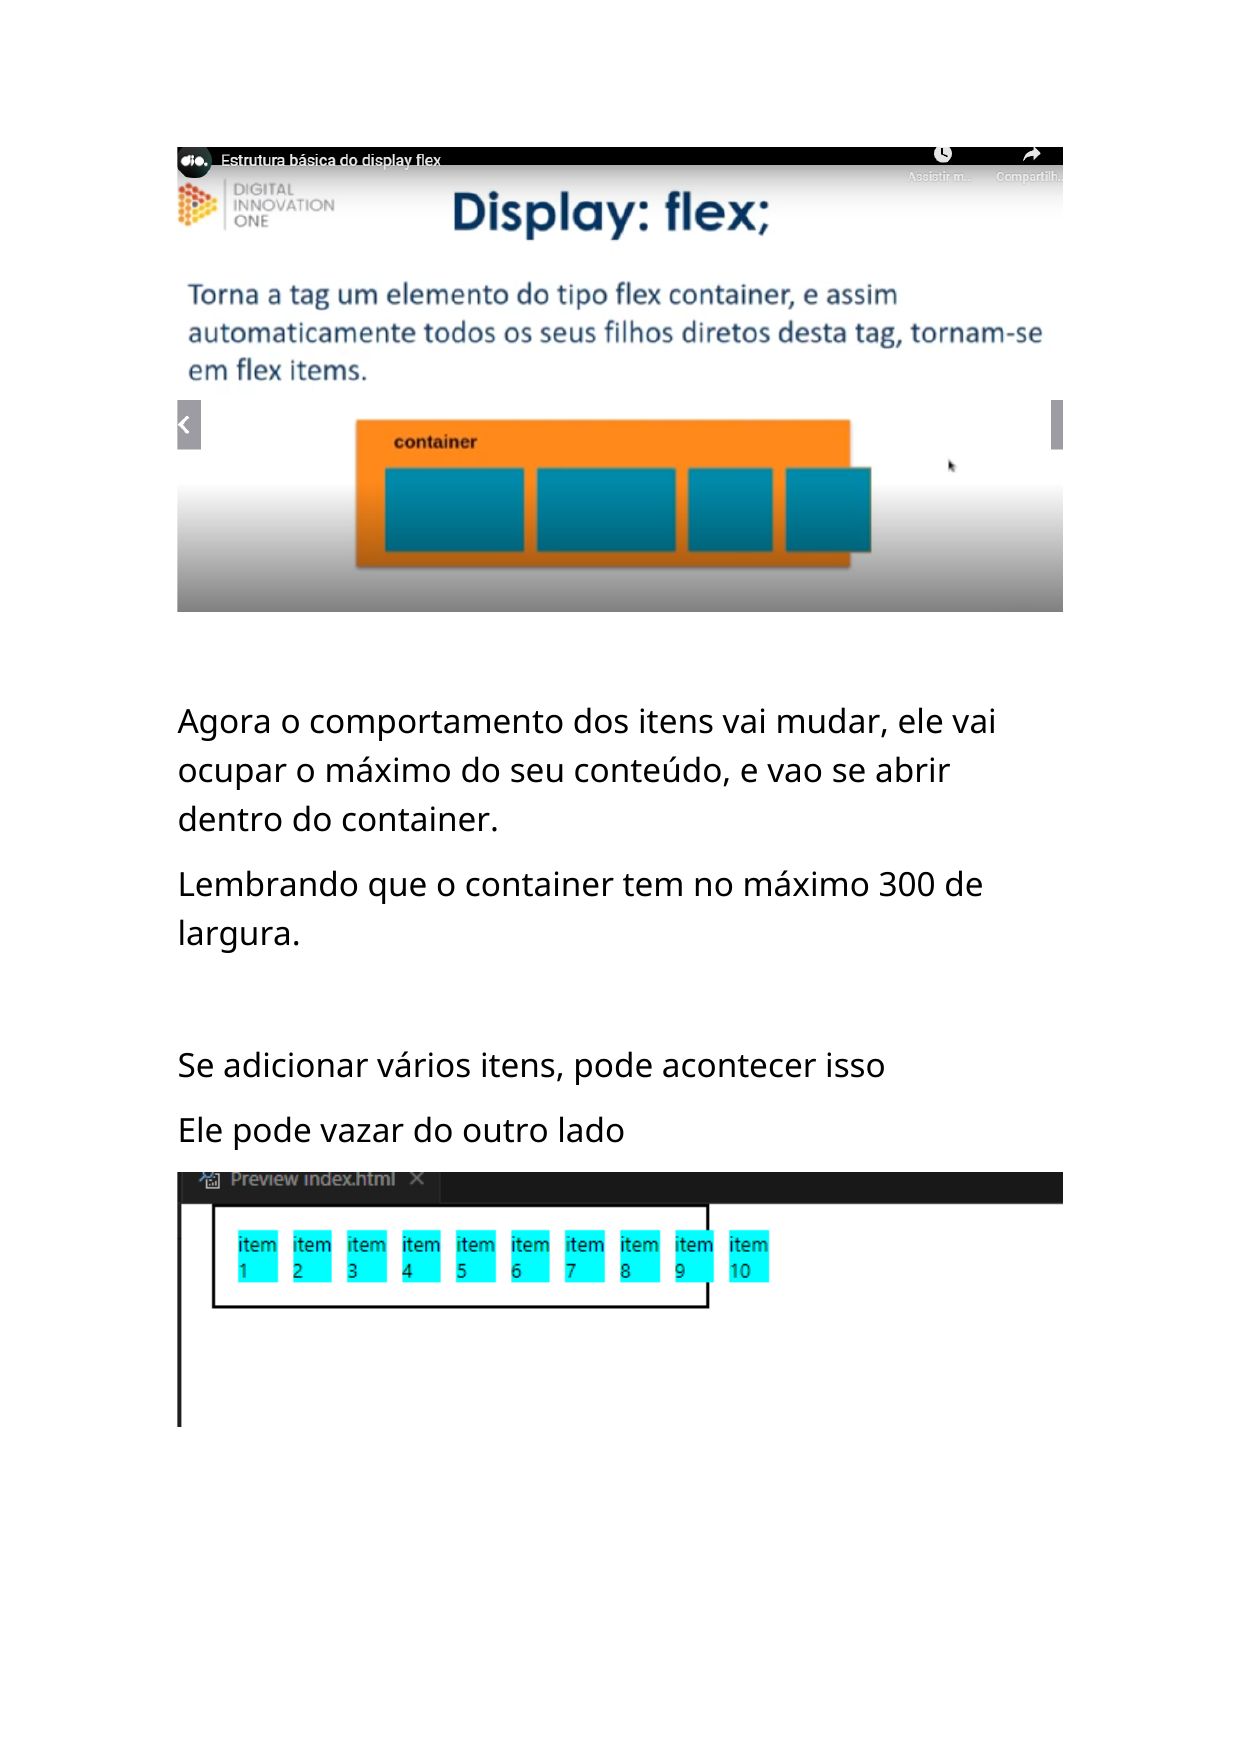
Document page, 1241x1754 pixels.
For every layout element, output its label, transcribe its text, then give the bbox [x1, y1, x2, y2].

text Ele pode vazar do outro lado [177, 1107, 1063, 1152]
text Se adicionar vários itens, pode acontecer isso [177, 1041, 1063, 1087]
picture [177, 147, 1063, 612]
text Agora o comportamento dos itens vai mudar, ele vai ocupar o máximo do seu conteúdo, e vao se abrir dentro do container. [177, 698, 1063, 841]
text Lembrando que o container tem no máximo 300 de largura. [177, 861, 1063, 956]
picture [177, 1172, 1063, 1427]
